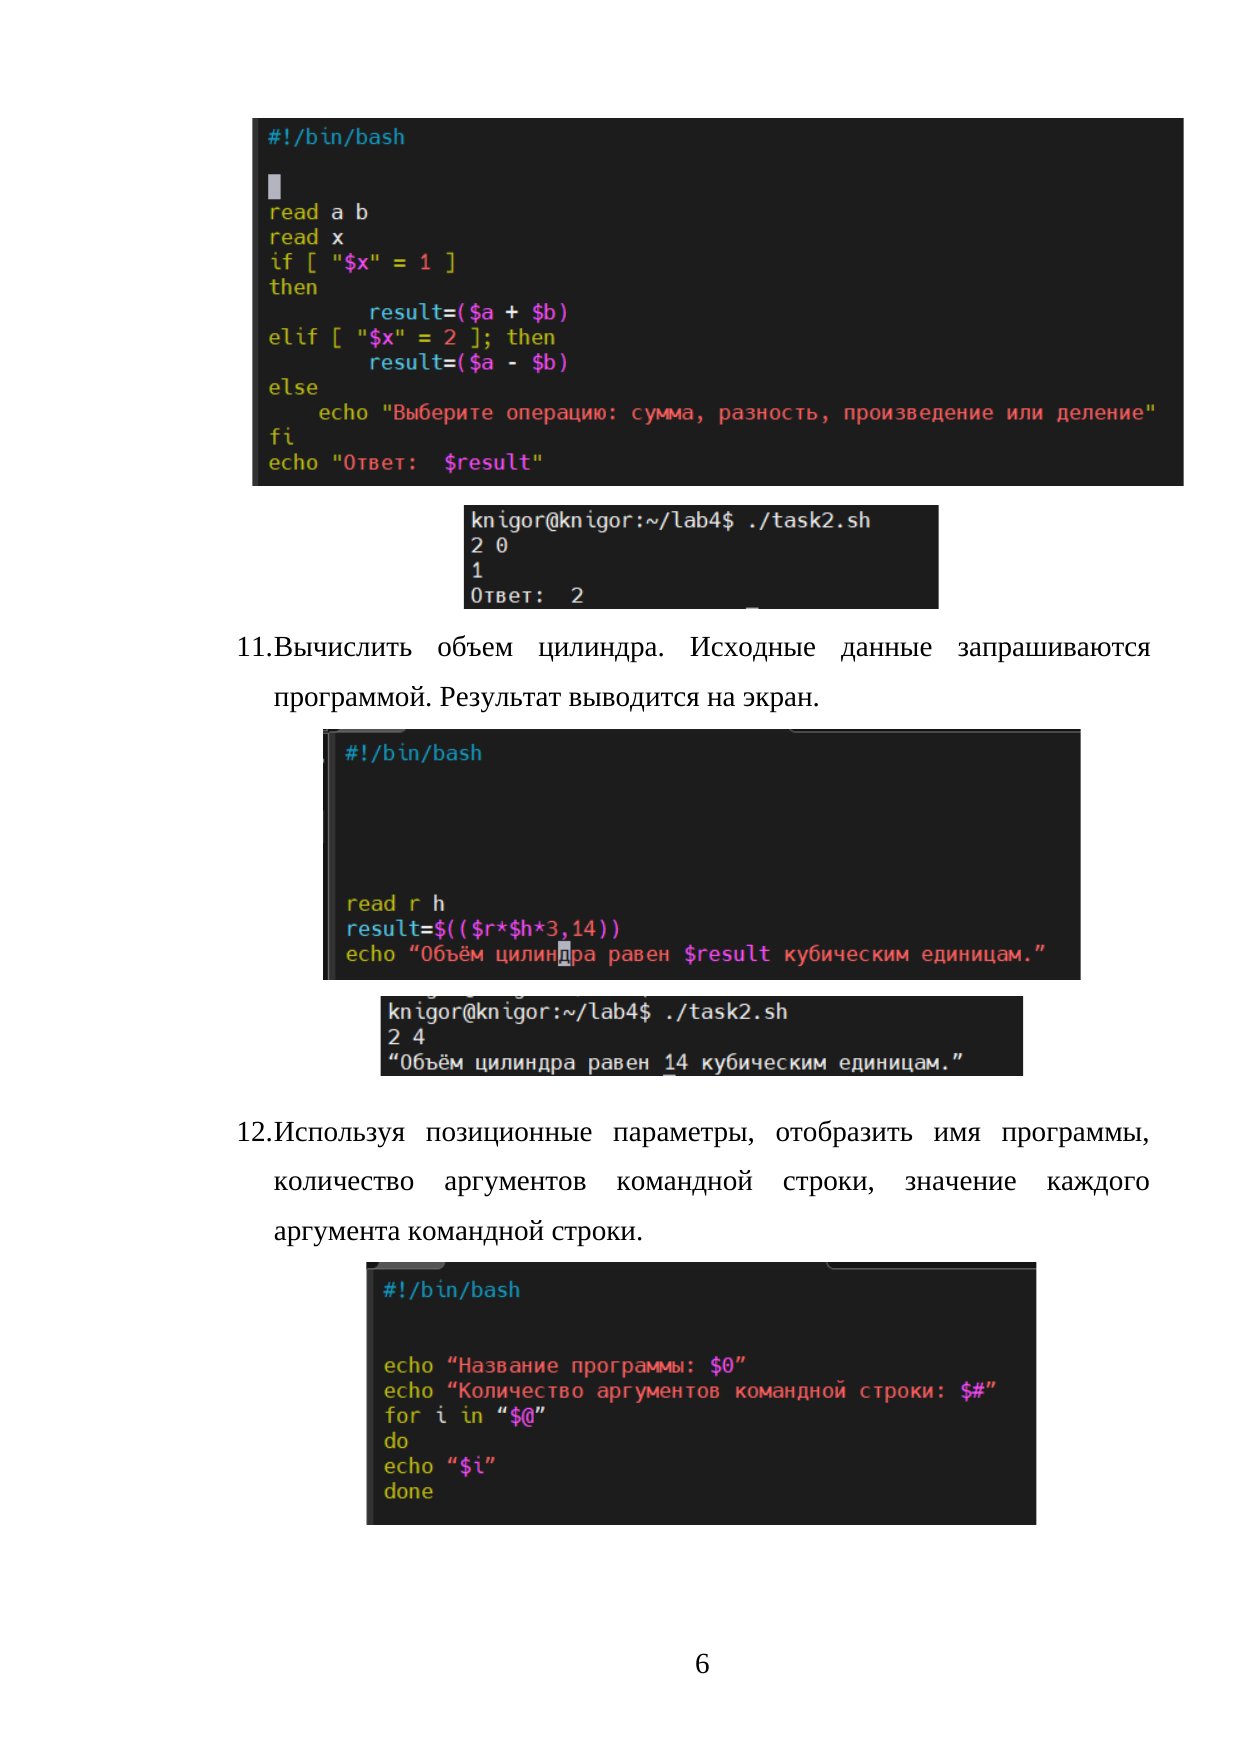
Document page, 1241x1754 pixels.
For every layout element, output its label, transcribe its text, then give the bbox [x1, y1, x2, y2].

picture [323, 729, 1081, 980]
picture [366, 1262, 1037, 1525]
list Вычислить объем цилиндра. Исходные данные запрашиваются программой. Результат выводится на экран. [236, 629, 1152, 712]
picture [252, 118, 1184, 486]
picture [463, 505, 939, 609]
list Используя позиционные параметры, отобразить имя программы, количество аргументов командной строки, значение каждого аргумента командной строки. [236, 1114, 1150, 1246]
picture [380, 996, 1024, 1076]
